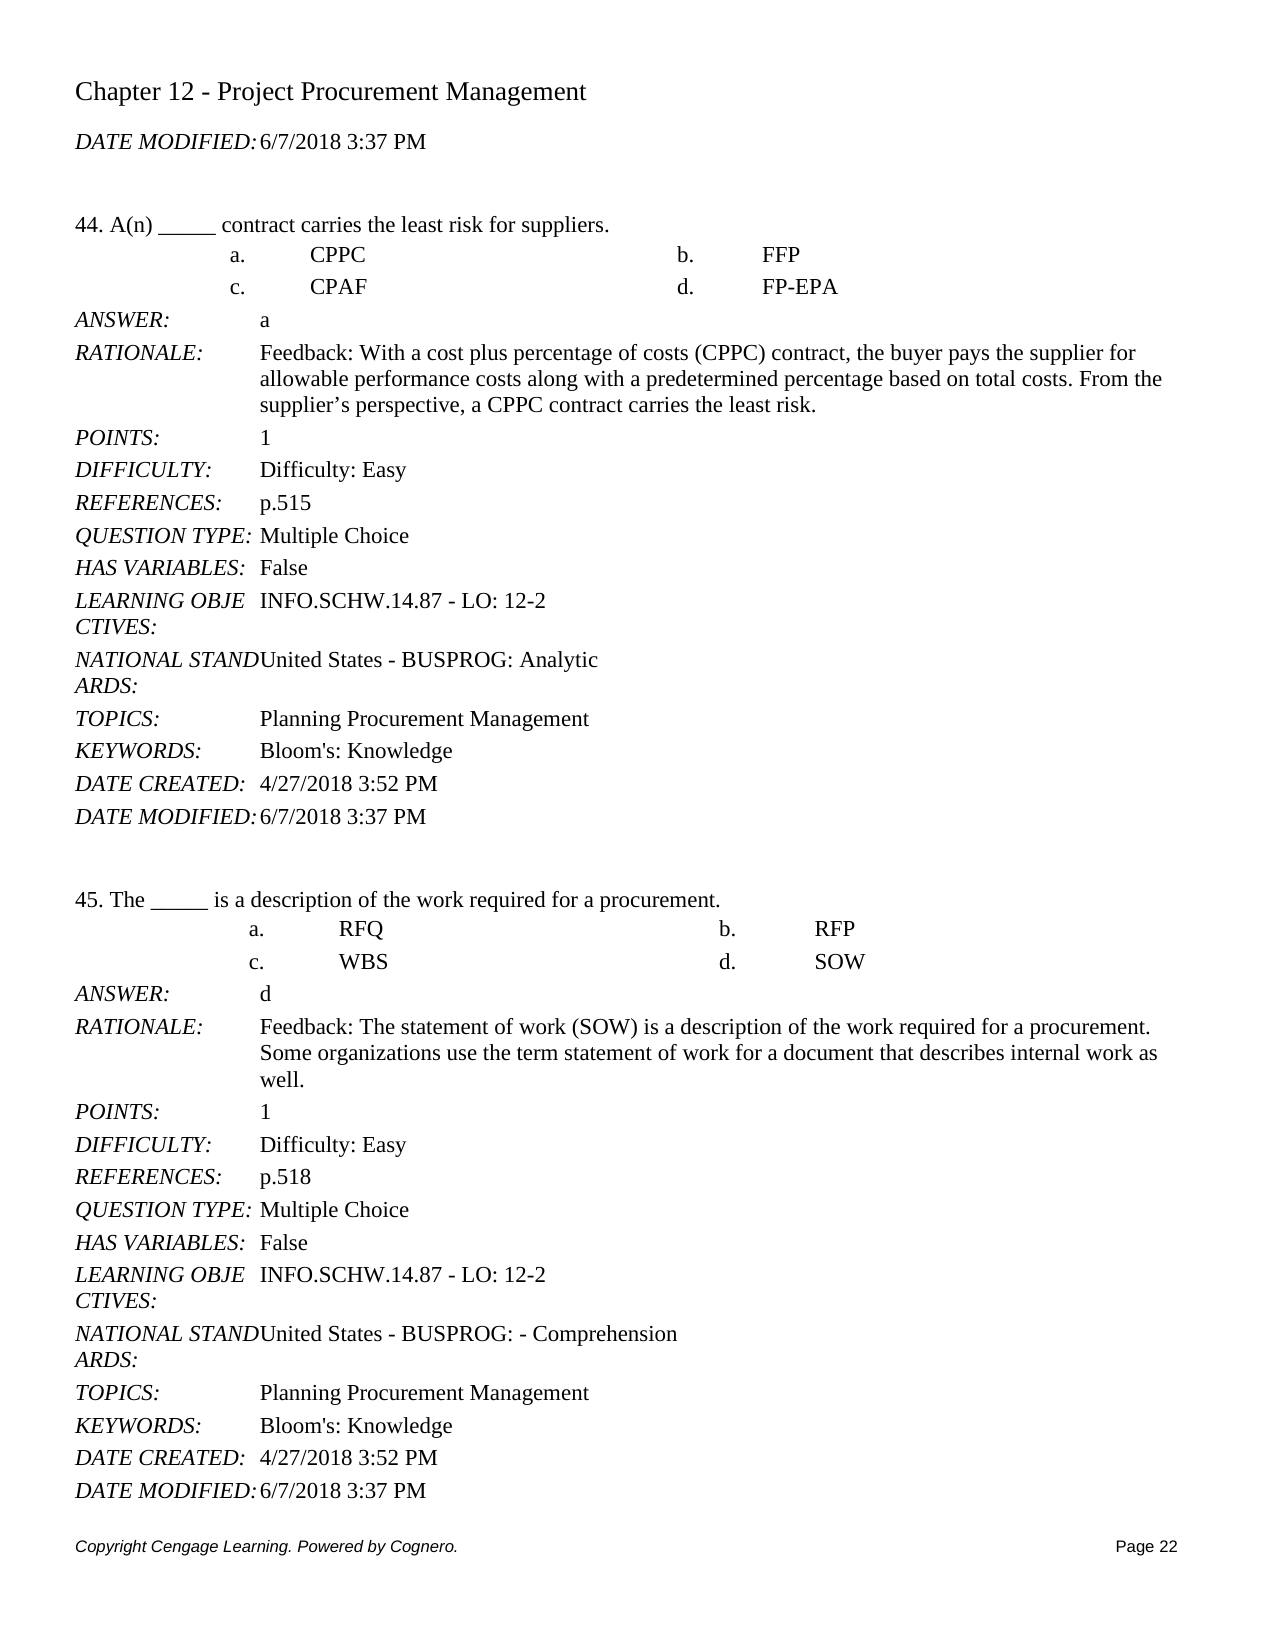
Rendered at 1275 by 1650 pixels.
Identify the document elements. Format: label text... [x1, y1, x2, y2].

table_header 45. The _____ is a description of the work required for a procurement. [75, 886, 1200, 1533]
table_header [75, 125, 1200, 184]
table_header 44. A(n) _____ contract carries the least risk for suppliers. [75, 211, 1200, 859]
